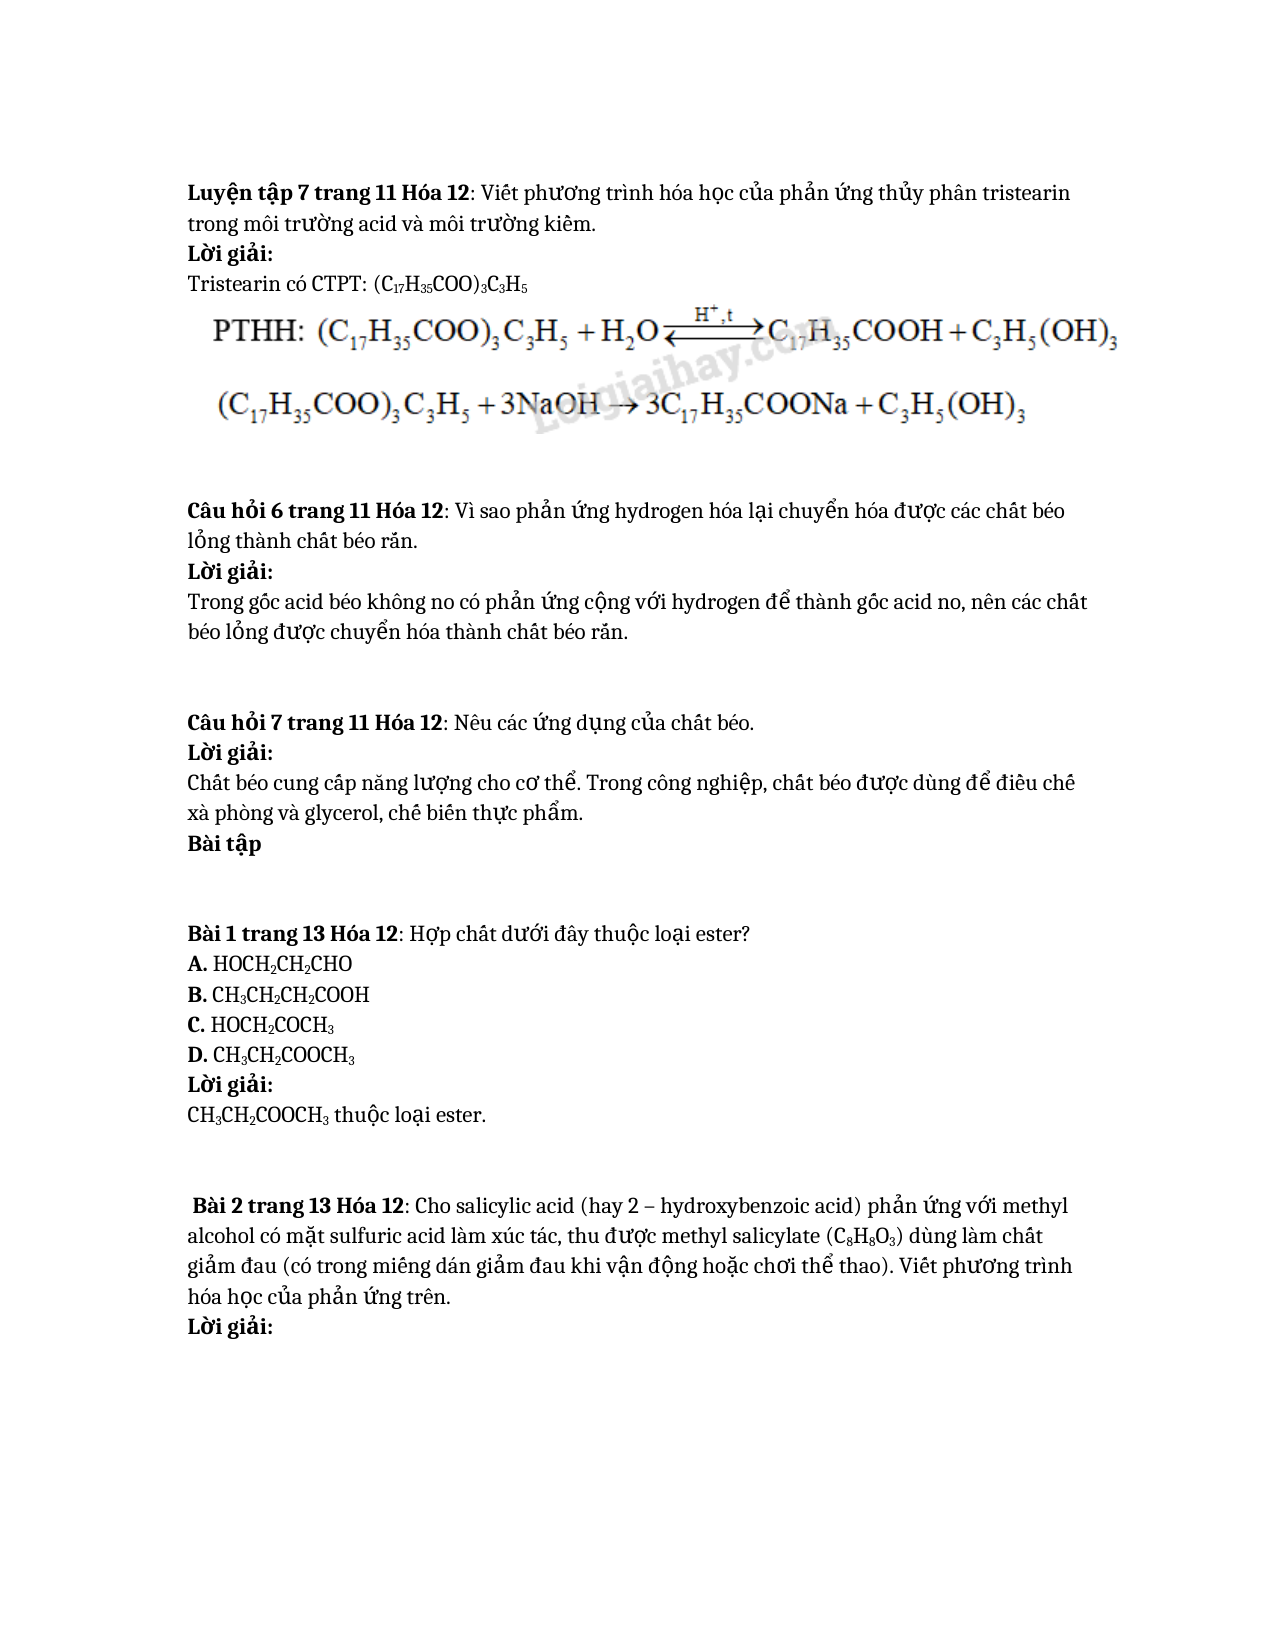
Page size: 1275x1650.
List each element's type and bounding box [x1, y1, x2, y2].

picture [206, 301, 1144, 434]
text [187, 150, 1087, 1340]
